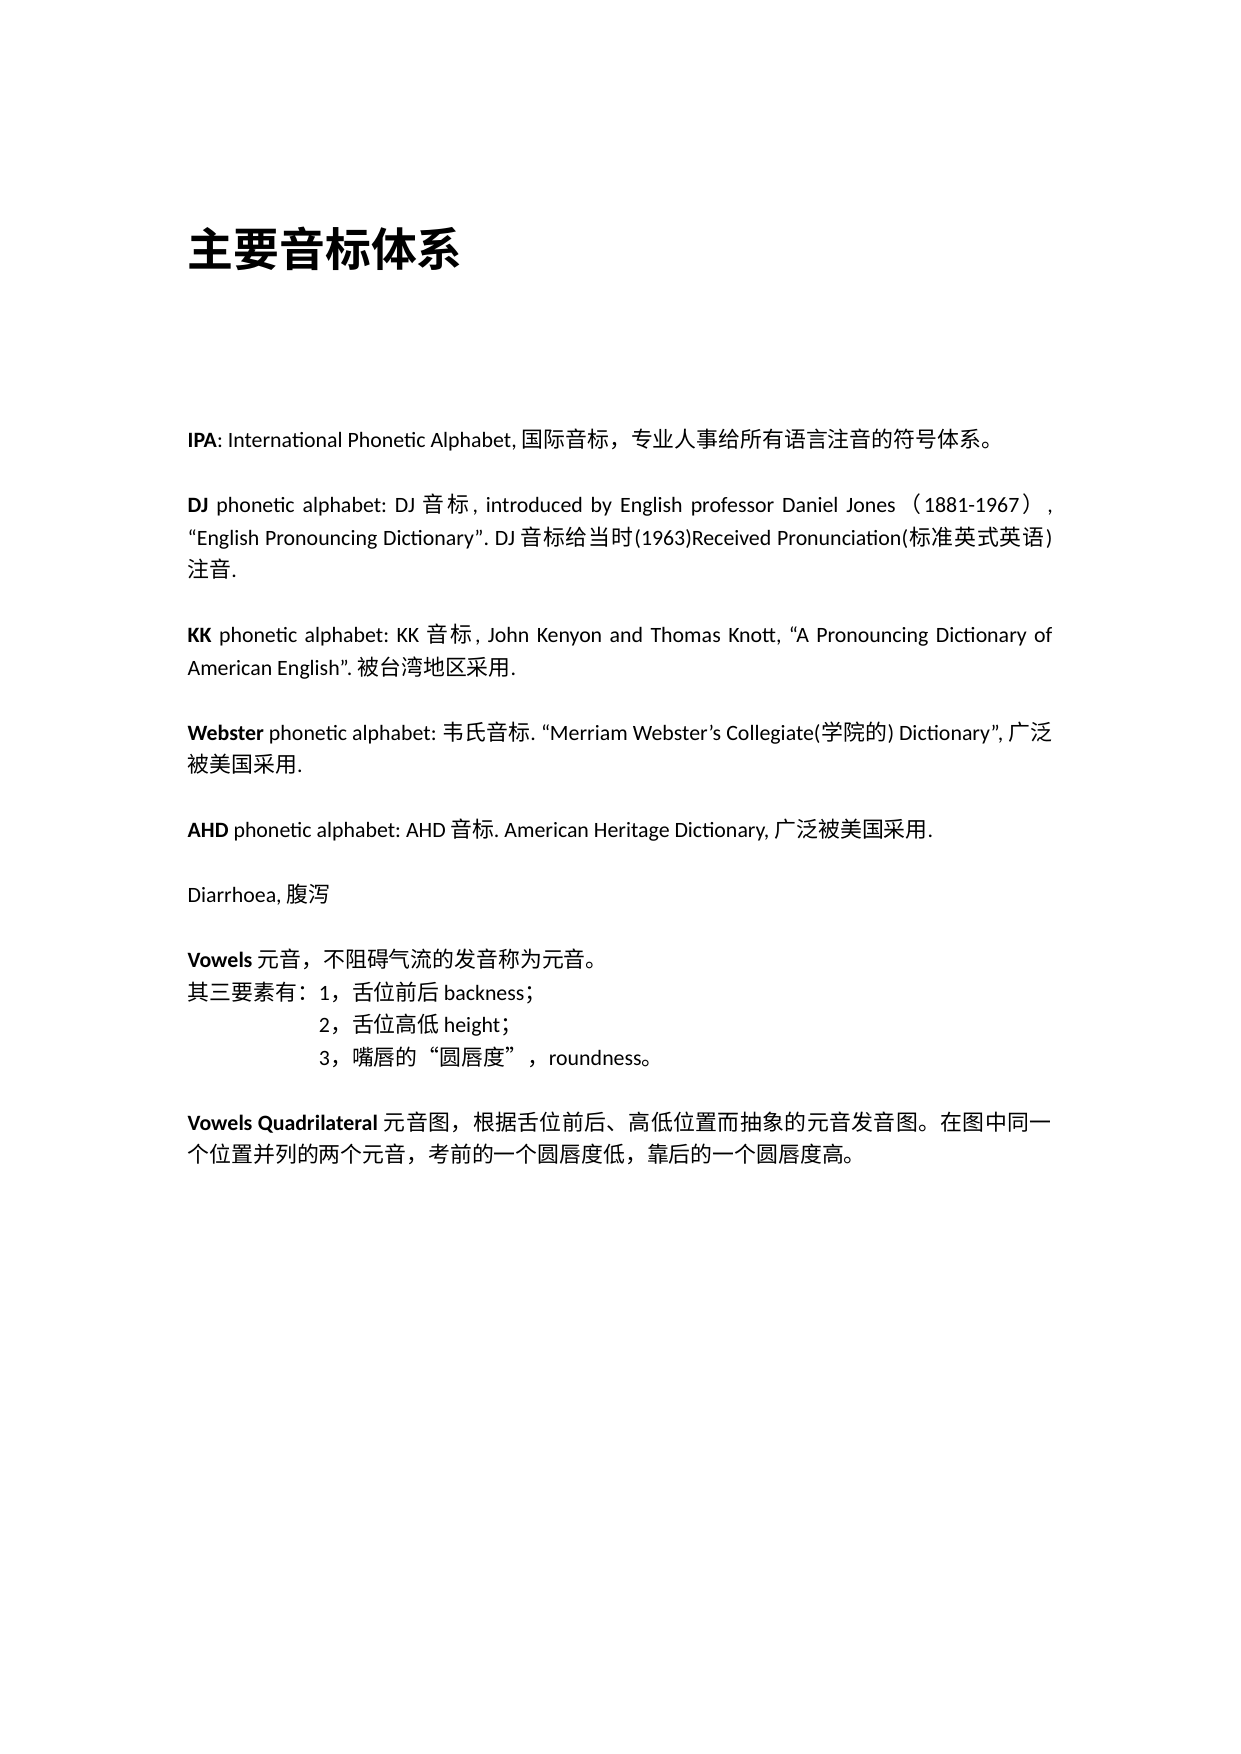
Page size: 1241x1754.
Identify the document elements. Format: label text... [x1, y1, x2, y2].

text 其三要素有：1，舌位前后backness； [187, 974, 1053, 1007]
text DJ phonetic alphabet: DJ音标, introduced by English professor Daniel Jones（1881-1967）, “English Pronouncing Dictionary”. DJ音标给当时(1963)Received Pronunciation(标准英式英语)注音. [187, 487, 1053, 584]
list 嘴唇的“圆唇度”，roundness。 [187, 1039, 1053, 1072]
text Webster phonetic alphabet: 韦氏音标. “Merriam Webster’s Collegiate(学院的) Dictionary”, 广泛被美国采用. [187, 714, 1053, 779]
text IPA: International Phonetic Alphabet, 国际音标，专业人事给所有语言注音的符号体系。 [187, 422, 1053, 454]
list 舌位高低height； [187, 1007, 1053, 1039]
text AHD phonetic alphabet: AHD音标. American Heritage Dictionary, 广泛被美国采用. [187, 812, 1053, 844]
subtitle 主要音标体系 [187, 197, 1053, 295]
text KK phonetic alphabet: KK音标, John Kenyon and Thomas Knott, “A Pronouncing Dictionary of American English”. 被台湾地区采用. [187, 617, 1053, 682]
list Vowels Quadrilateral 元音图，根据舌位前后、高低位置而抽象的元音发音图。在图中同一个位置并列的两个元音，考前的一个圆唇度低，靠后的一个圆唇度高。 [187, 1104, 1053, 1169]
text Vowels 元音，不阻碍气流的发音称为元音。 [187, 942, 1053, 974]
text Diarrhoea, 腹泻 [187, 877, 1053, 909]
